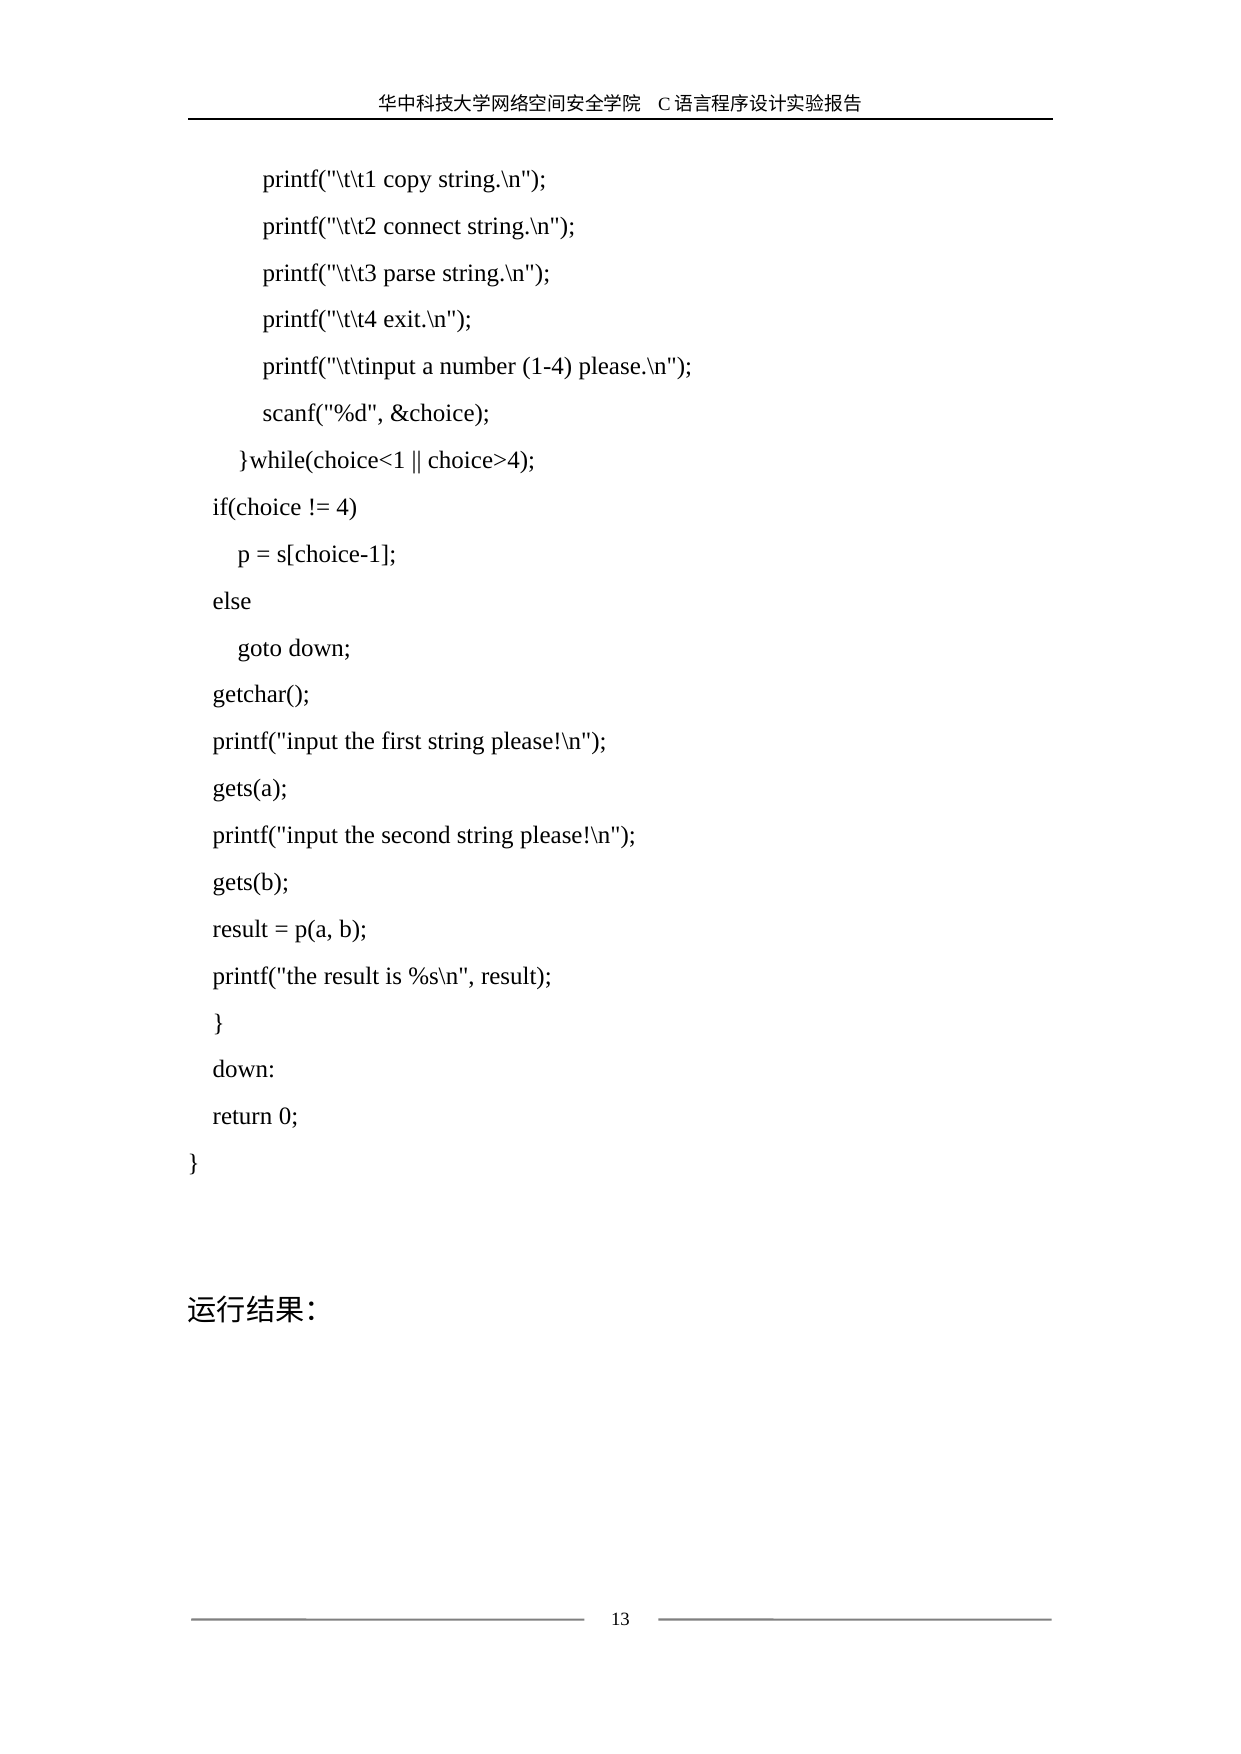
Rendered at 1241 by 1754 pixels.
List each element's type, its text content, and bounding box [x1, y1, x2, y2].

text gets(a); [187, 771, 1053, 804]
text printf("\t\t1 copy string.\n"); [187, 162, 1053, 194]
text goto down; [187, 631, 1053, 663]
text printf("input the second string please!\n"); [187, 818, 1053, 851]
text printf("\t\t2 connect string.\n"); [187, 209, 1053, 241]
text p = s[choice-1]; [187, 537, 1053, 569]
text else [187, 584, 1053, 616]
text result = p(a, b); [187, 912, 1053, 944]
text }while(choice<1 || choice>4); [187, 443, 1053, 476]
text printf("\t\t3 parse string.\n"); [187, 256, 1053, 288]
text printf("the result is %s\n", result); [187, 959, 1053, 991]
text down: [187, 1053, 1053, 1085]
text getchar(); [187, 678, 1053, 710]
text 运行结果： [187, 1275, 1053, 1340]
text scanf("%d", &choice); [187, 396, 1053, 429]
text } [187, 1006, 1053, 1038]
text gets(b); [187, 865, 1053, 898]
text return 0; [187, 1099, 1053, 1132]
text printf("\t\t4 exit.\n"); [187, 303, 1053, 335]
text } [187, 1146, 1053, 1179]
text printf("\t\tinput a number (1-4) please.\n"); [187, 349, 1053, 382]
text if(choice != 4) [187, 490, 1053, 523]
text printf("input the first string please!\n"); [187, 724, 1053, 757]
